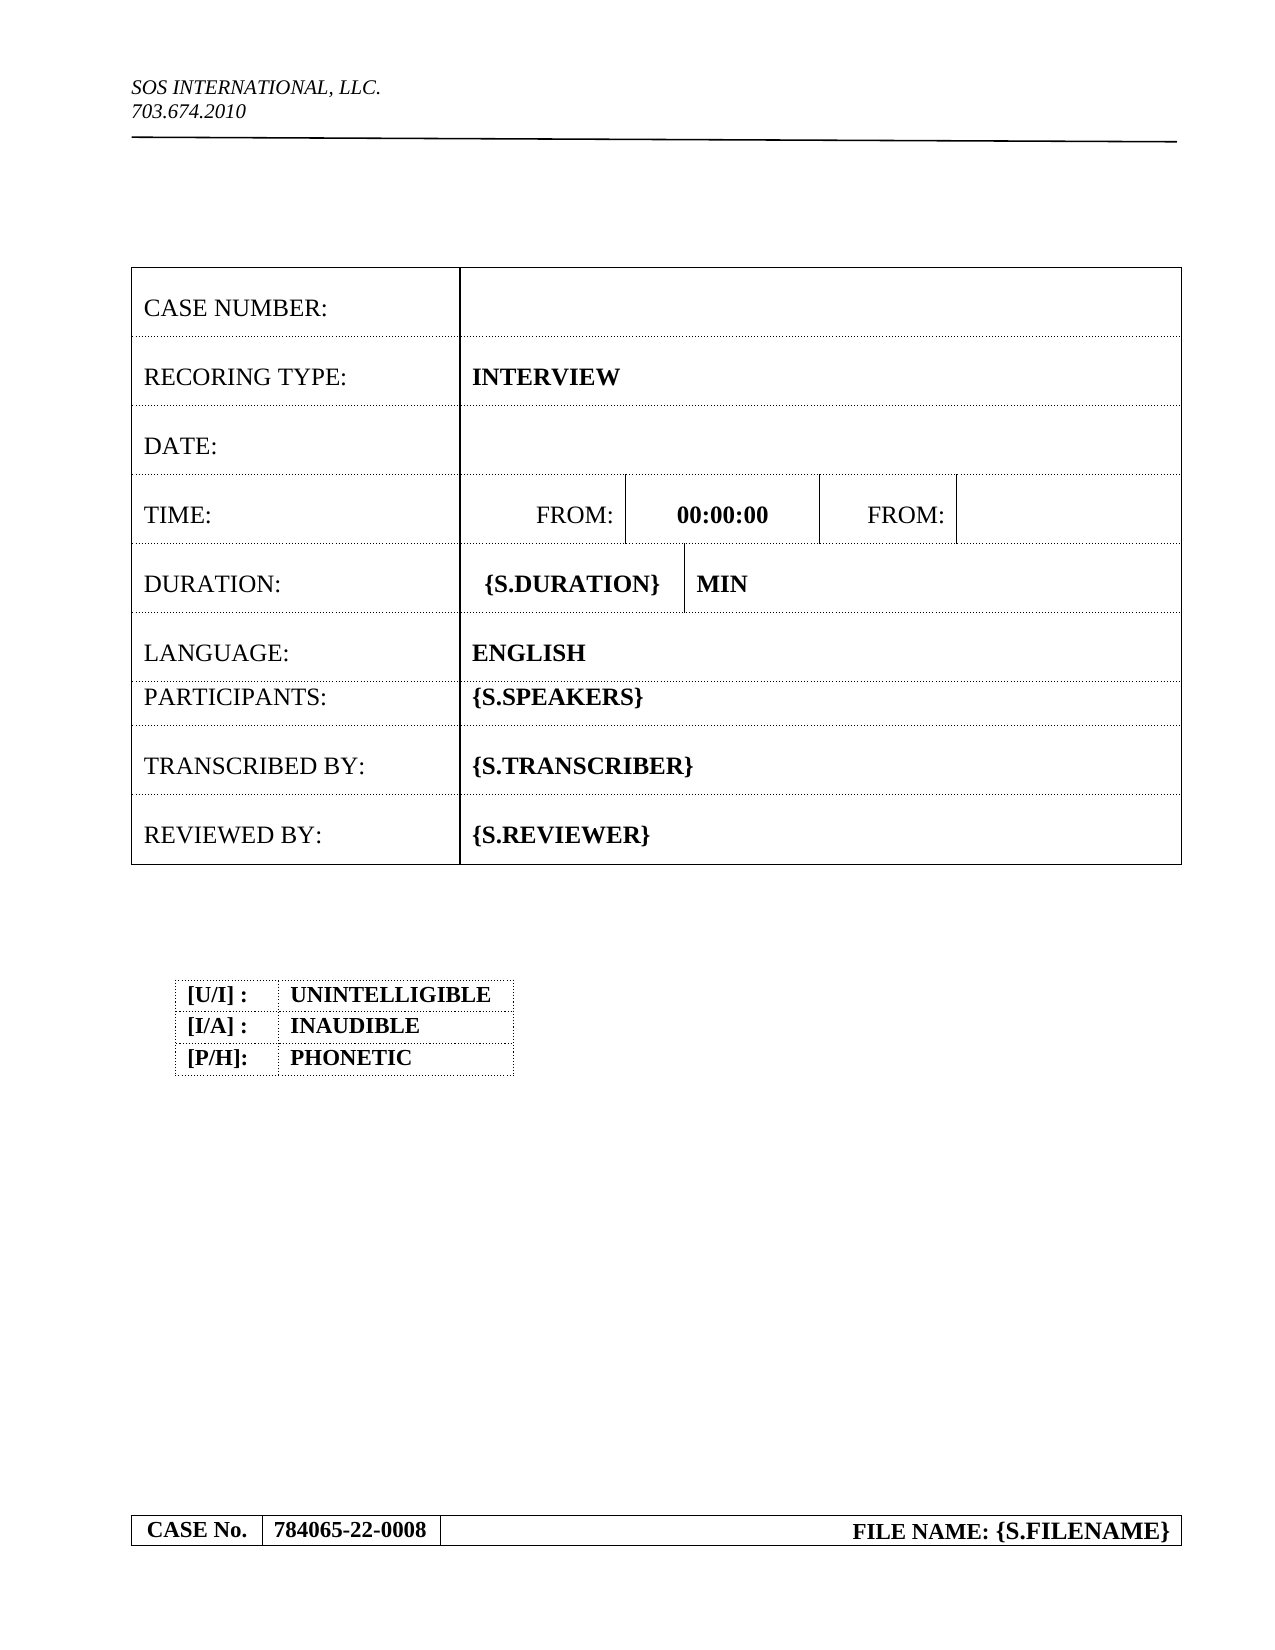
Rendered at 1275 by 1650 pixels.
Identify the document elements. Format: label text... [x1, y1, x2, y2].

table_cell [P/H]: [176, 1043, 279, 1074]
table_cell {S.REVIEWER} [461, 794, 1181, 863]
table_cell TIME: [132, 474, 459, 543]
table_header [461, 268, 1181, 336]
table_cell DATE: [132, 405, 459, 474]
table_cell ENGLISH [461, 612, 1181, 681]
table_cell [461, 405, 1181, 474]
table_cell FROM: [461, 474, 625, 543]
table_cell TRANSCRIBED BY: [132, 725, 459, 794]
table_cell FROM: [820, 474, 956, 543]
table_cell INAUDIBLE [279, 1011, 513, 1043]
table_cell PARTICIPANTS: [132, 681, 459, 725]
table_header CASE NUMBER: [132, 268, 459, 336]
table_cell LANGUAGE: [132, 612, 459, 681]
table_cell PHONETIC [279, 1043, 513, 1074]
table_cell DURATION: [132, 543, 459, 612]
table_cell {S.TRANSCRIBER} [461, 725, 1181, 794]
table_cell {S.DURATION} [461, 543, 684, 612]
table_cell RECORING TYPE: [132, 336, 459, 405]
table_cell INTERVIEW [461, 336, 1181, 405]
table_header [U/I] : [176, 980, 279, 1011]
table_cell REVIEWED BY: [132, 794, 459, 863]
table_cell [I/A] : [176, 1011, 279, 1043]
table_header UNINTELLIGIBLE [279, 980, 513, 1011]
table_cell MIN [685, 543, 1181, 612]
table_cell 00:00:00 [626, 474, 819, 543]
table_cell {S.SPEAKERS} [461, 681, 1181, 725]
table_cell [957, 474, 1181, 543]
